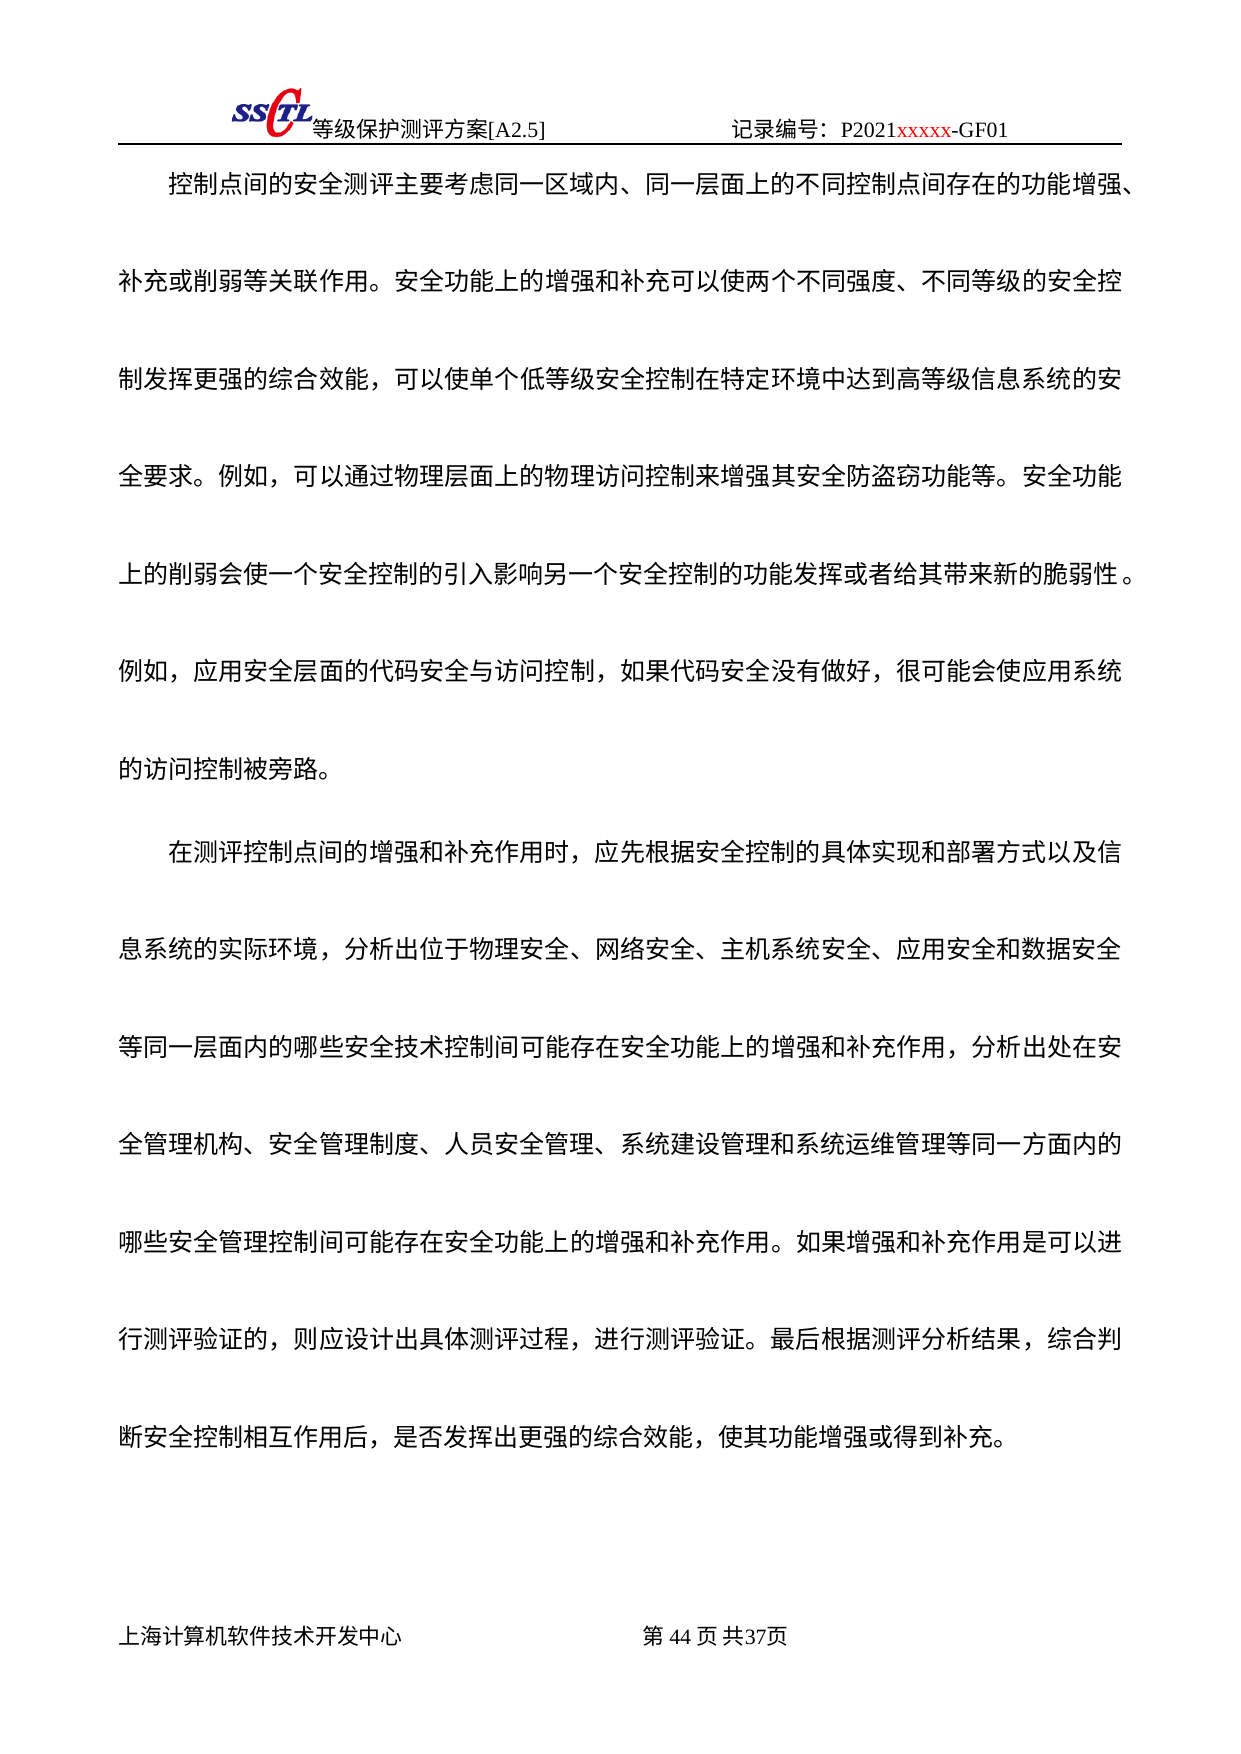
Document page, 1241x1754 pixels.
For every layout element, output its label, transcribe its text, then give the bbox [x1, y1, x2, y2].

text 控制点间的安全测评主要考虑同一区域内、同一层面上的不同控制点间存在的功能增强、补充或削弱等关联作用。安全功能上的增强和补充可以使两个不同强度、不同等级的安全控制发挥更强的综合效能，可以使单个低等级安全控制在特定环境中达到高等级信息系统的安全要求。例如，可以通过物理层面上的物理访问控制来增强其安全防盗窃功能等。安全功能上的削弱会使一个安全控制的引入影响另一个安全控制的功能发挥或者给其带来新的脆弱性。例如，应用安全层面的代码安全与访问控制，如果代码安全没有做好，很可能会使应用系统的访问控制被旁路。 [118, 150, 1122, 800]
picture [231, 88, 313, 137]
text 在测评控制点间的增强和补充作用时，应先根据安全控制的具体实现和部署方式以及信息系统的实际环境，分析出位于物理安全、网络安全、主机系统安全、应用安全和数据安全等同一层面内的哪些安全技术控制间可能存在安全功能上的增强和补充作用，分析出处在安全管理机构、安全管理制度、人员安全管理、系统建设管理和系统运维管理等同一方面内的哪些安全管理控制间可能存在安全功能上的增强和补充作用。如果增强和补充作用是可以进行测评验证的，则应设计出具体测评过程，进行测评验证。最后根据测评分析结果，综合判断安全控制相互作用后，是否发挥出更强的综合效能，使其功能增强或得到补充。 [118, 818, 1122, 1468]
